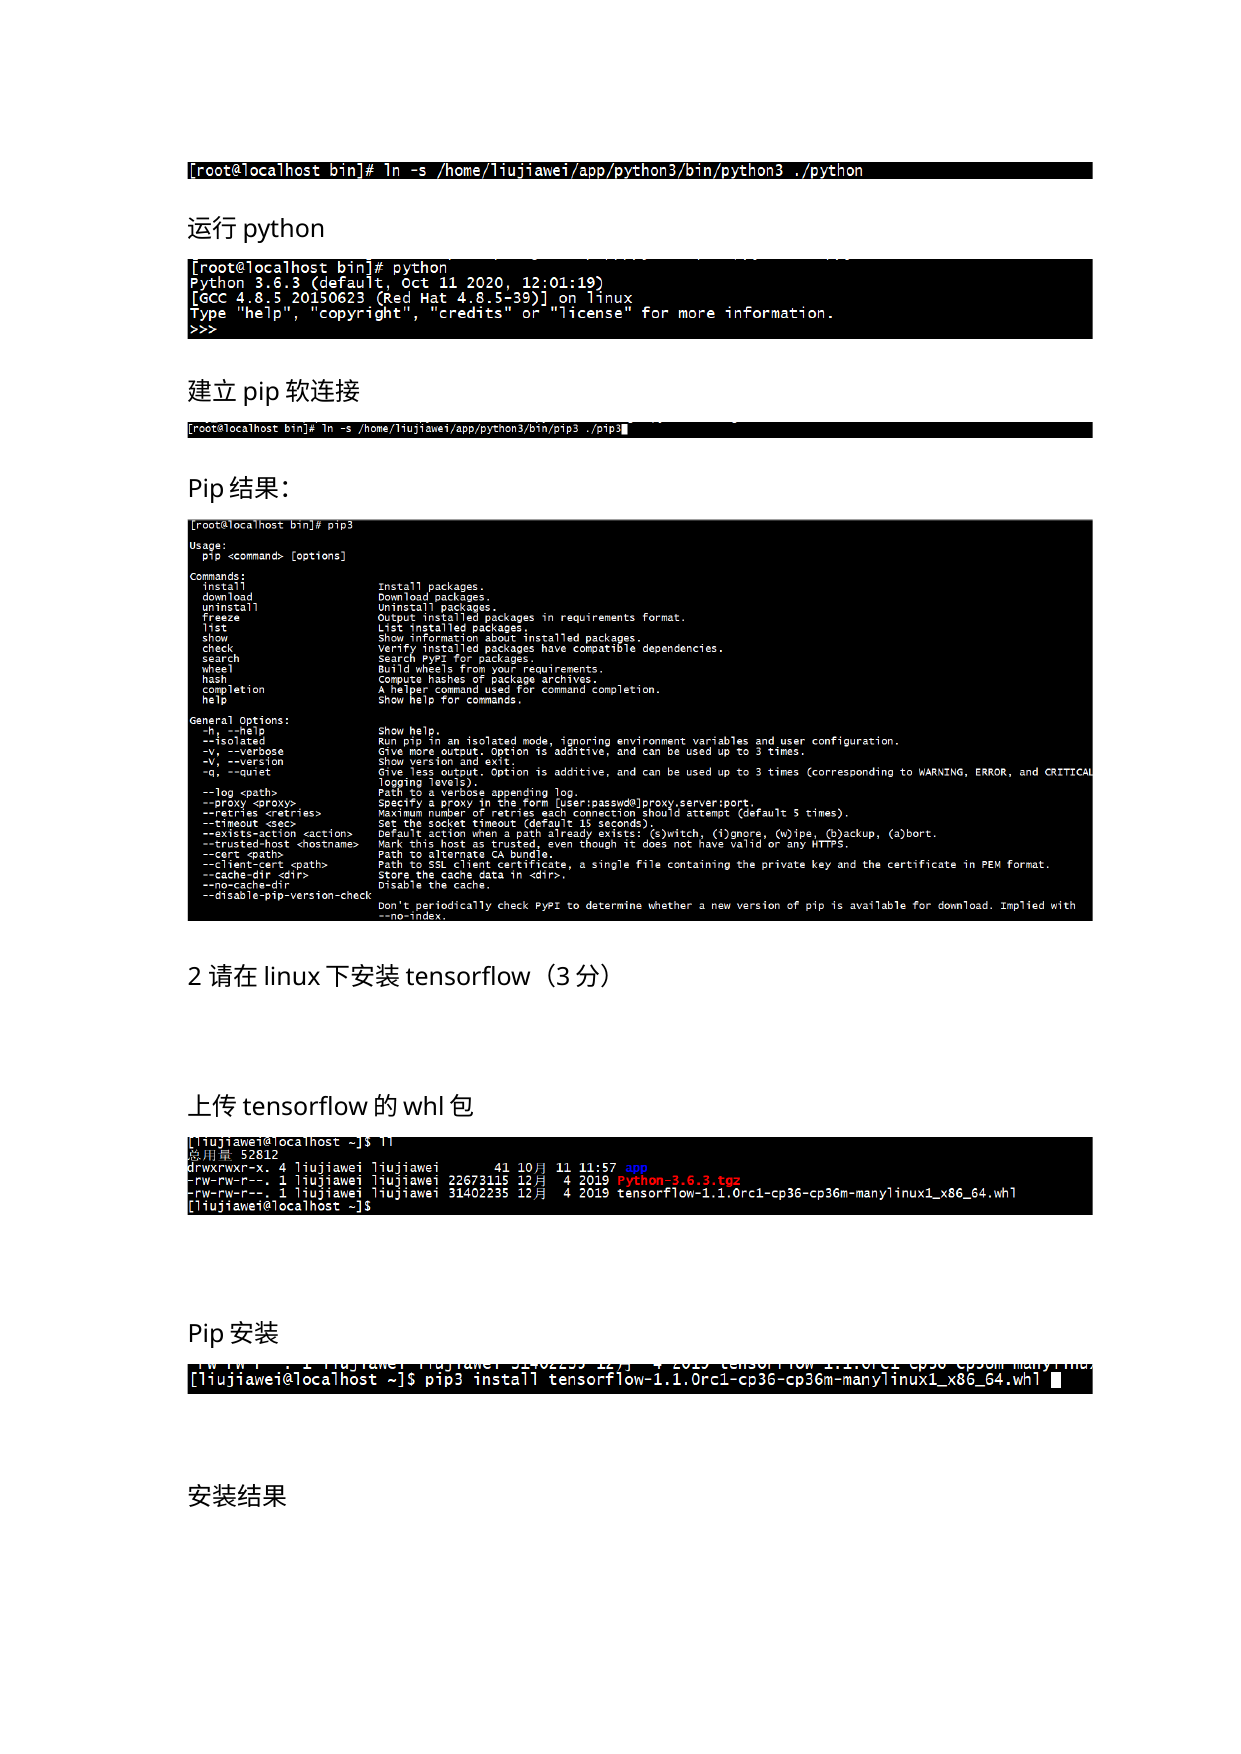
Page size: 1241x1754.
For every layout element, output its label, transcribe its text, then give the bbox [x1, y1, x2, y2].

picture [187, 162, 1093, 179]
picture [187, 422, 1093, 438]
text 运行python [187, 194, 1093, 259]
picture [187, 1137, 1093, 1215]
text 上传tensorflow的whl包 [187, 1072, 1093, 1137]
text 安装结果 [187, 1462, 1093, 1527]
picture [187, 1364, 1093, 1394]
text 建立pip软连接 [187, 357, 1093, 422]
picture [187, 259, 1093, 339]
text Pip结果： [187, 454, 1093, 519]
text 2 请在linux下安装tensorflow（3分） [187, 942, 1093, 1007]
picture [187, 519, 1093, 921]
text Pip安装 [187, 1299, 1093, 1364]
